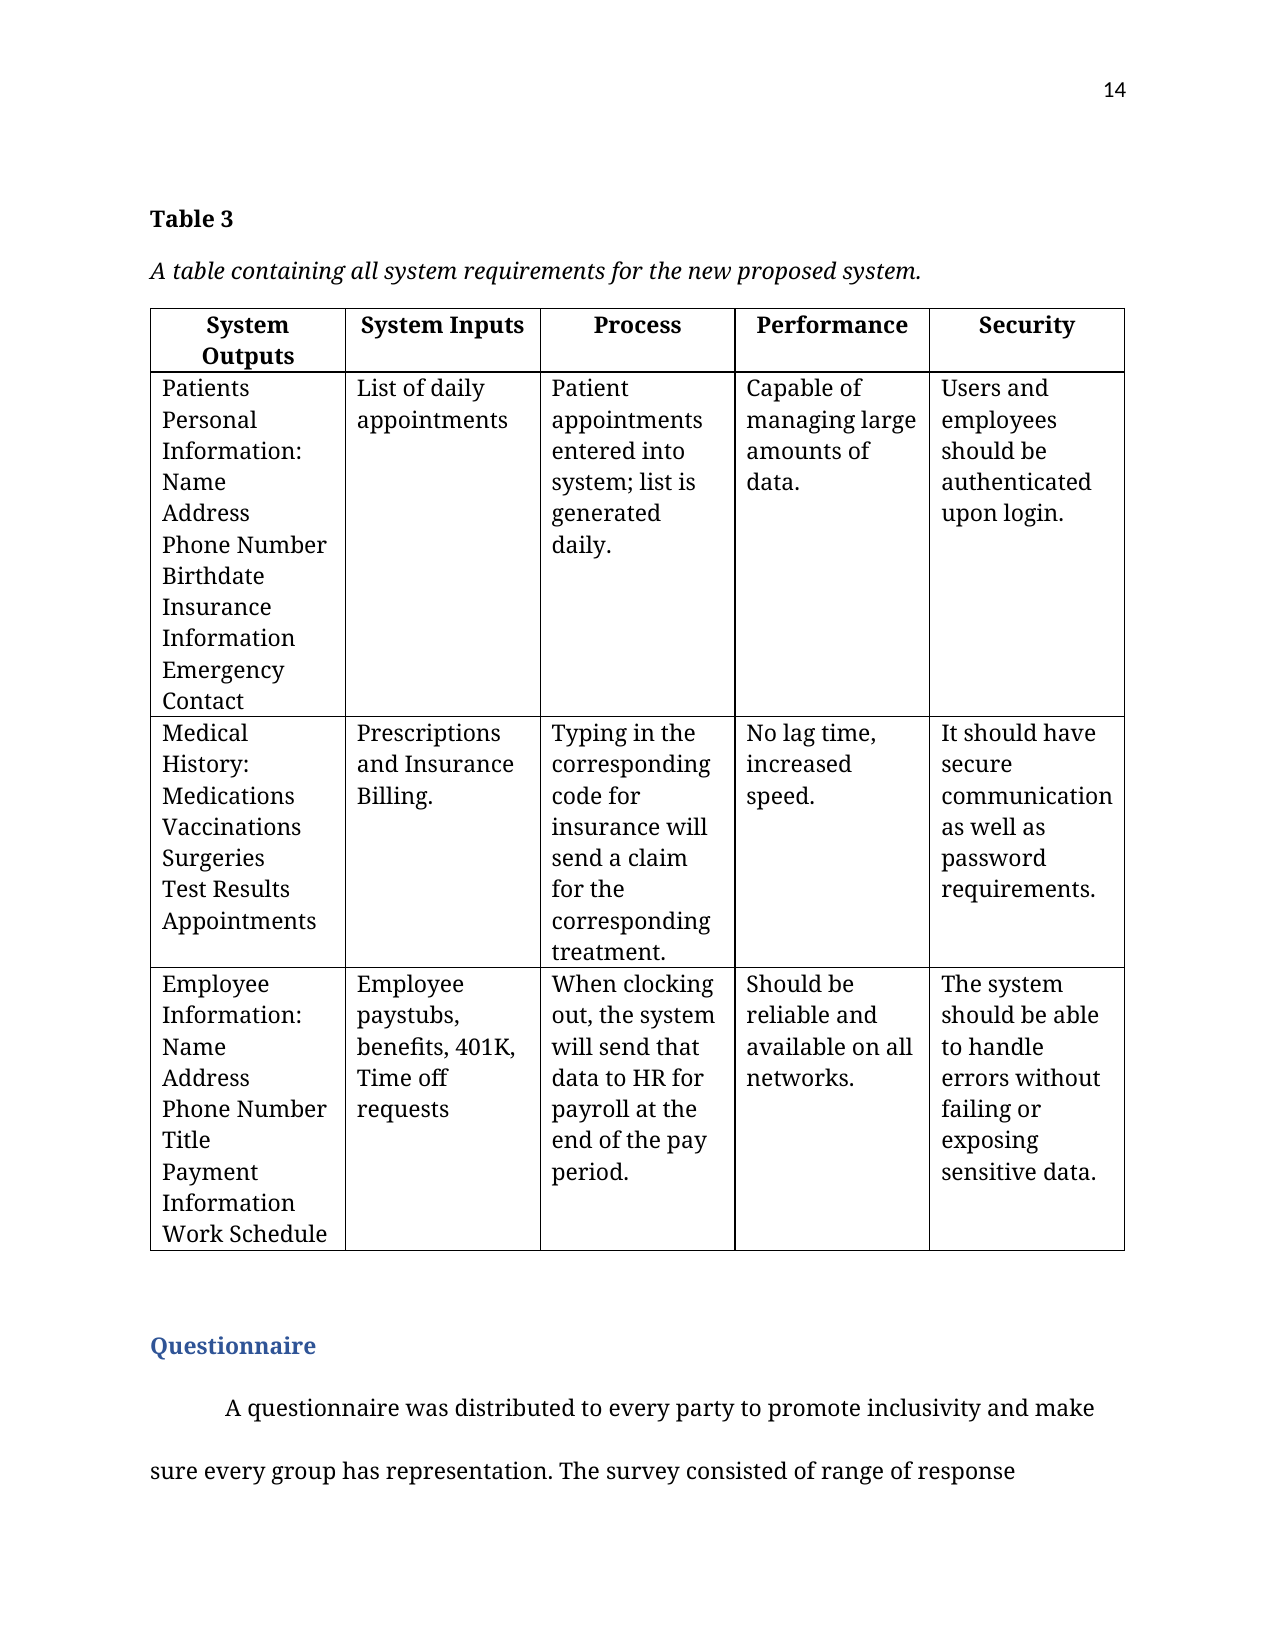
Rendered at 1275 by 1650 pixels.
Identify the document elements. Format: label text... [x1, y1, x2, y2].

table_header Performance [736, 309, 929, 371]
table_cell Prescriptions and Insurance Billing. [346, 717, 540, 967]
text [150, 1392, 1125, 1486]
table_cell The system should be able to handle errors without failing or exposing sensitive data. [930, 968, 1124, 1249]
table_cell Medical History: Medications Vaccinations Surgeries Test Results Appointments [151, 717, 345, 967]
table_cell Patients Personal Information: Name Address Phone Number Birthdate Insurance Information Emergency Contact [151, 373, 345, 716]
table_cell No lag time, increased speed. [736, 717, 929, 967]
table_header System Inputs [346, 309, 540, 371]
subtitle Questionnaire [150, 1330, 1125, 1361]
table_cell Employee Information: Name Address Phone Number Title Payment Information Work Schedule [151, 968, 345, 1249]
table_cell When clocking out, the system will send that data to HR for payroll at the end of the pay period. [541, 968, 734, 1249]
table_cell List of daily appointments [346, 373, 540, 716]
text A table containing all system requirements for the new proposed system. [150, 255, 1125, 286]
table_cell Patient appointments entered into system; list is generated daily. [541, 373, 734, 716]
table_header System Outputs [151, 309, 345, 371]
table_cell Should be reliable and available on all networks. [736, 968, 929, 1249]
table_header Security [930, 309, 1124, 371]
table_cell Employee paystubs, benefits, 401K, Time off requests [346, 968, 540, 1249]
table_cell Users and employees should be authenticated upon login. [930, 373, 1124, 716]
table_cell Typing in the corresponding code for insurance will send a claim for the corresponding treatment. [541, 717, 734, 967]
table_cell It should have secure communication as well as password requirements. [930, 717, 1124, 967]
table_header Process [541, 309, 734, 371]
table_cell Capable of managing large amounts of data. [736, 373, 929, 716]
text Table 3 [150, 203, 1125, 234]
